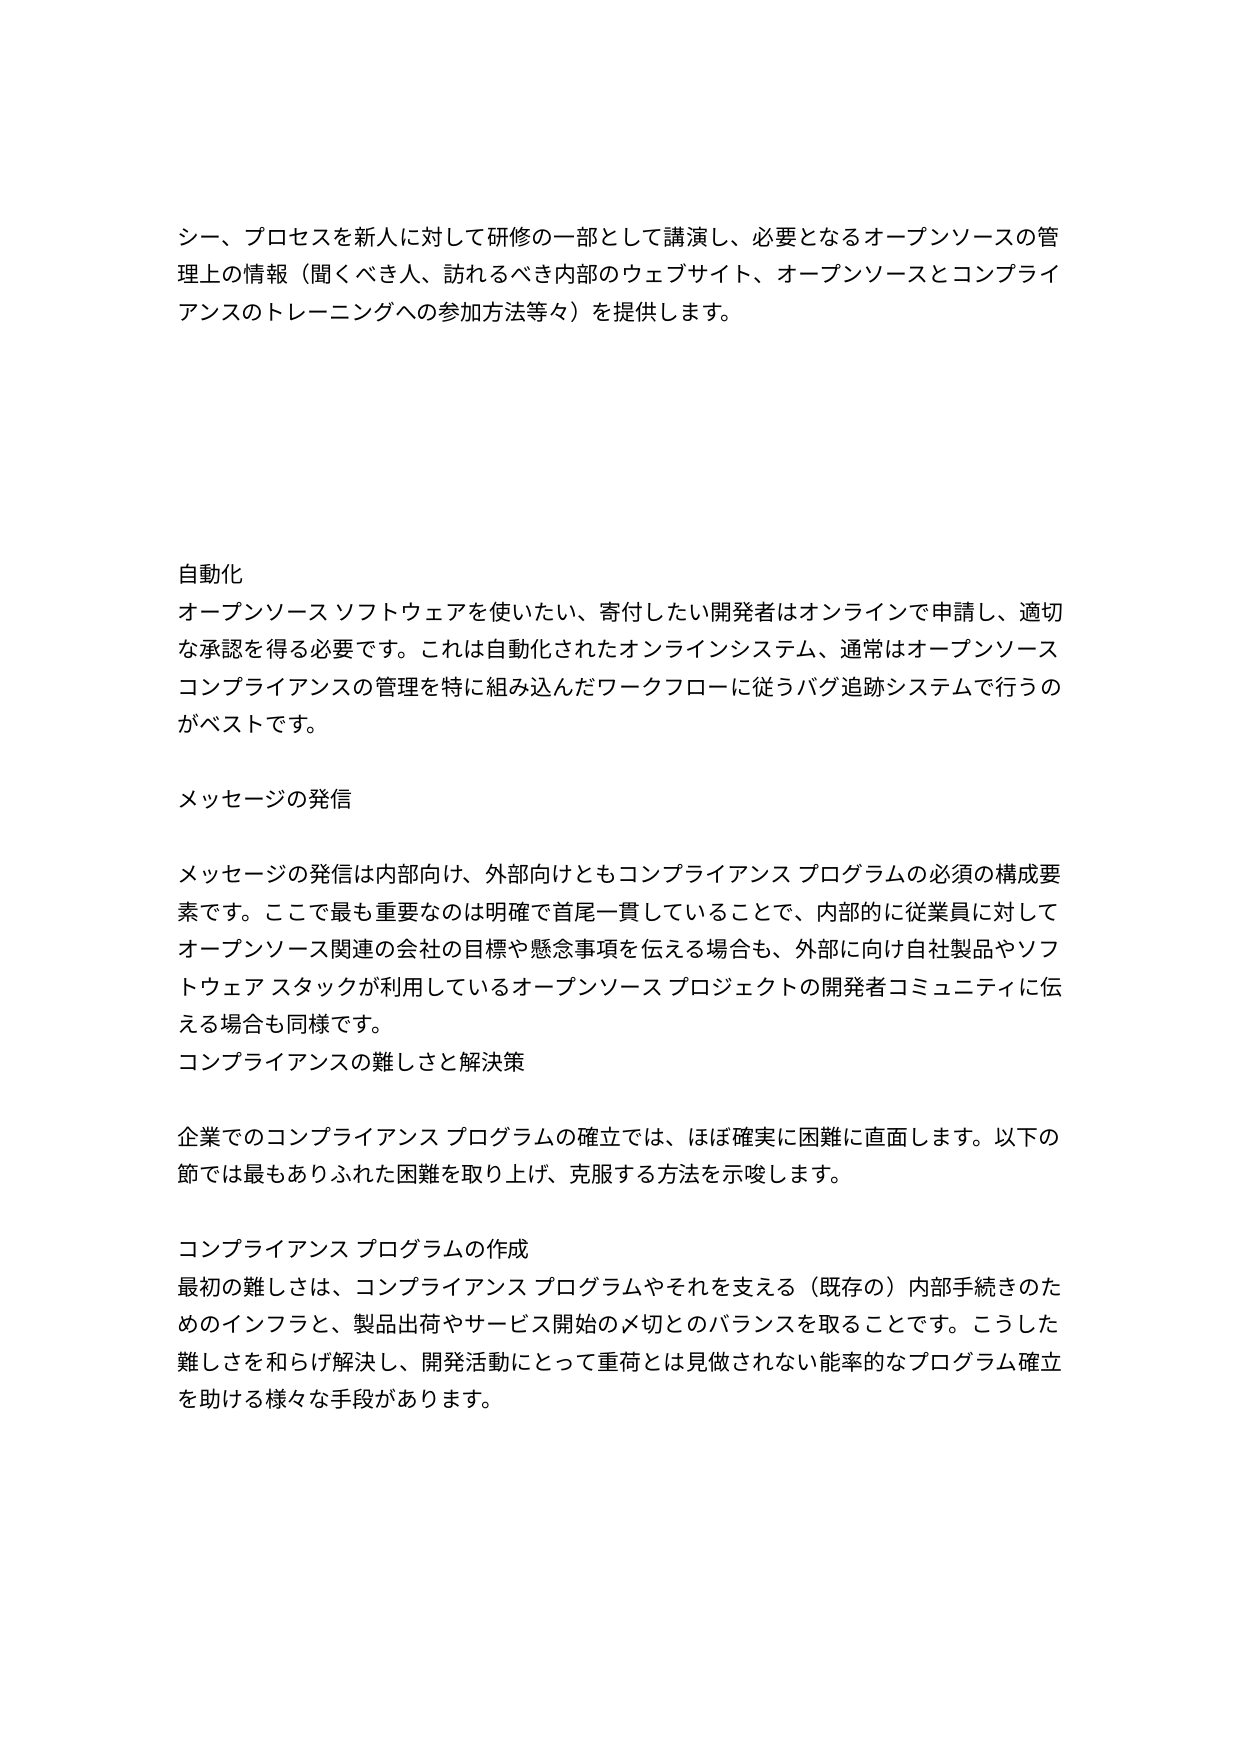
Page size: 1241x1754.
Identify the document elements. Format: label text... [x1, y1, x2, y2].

text 最初の難しさは、コンプライアンス プログラムやそれを支える（既存の）内部手続きのためのインフラと、製品出荷やサービス開始の〆切とのバランスを取ることです。こうした難しさを和らげ解決し、開発活動にとって重荷とは見做されない能率的なプログラム確立を助ける様々な手段があります。 [177, 1267, 1063, 1417]
text メッセージの発信は内部向け、外部向けともコンプライアンス プログラムの必須の構成要素です。ここで最も重要なのは明確で首尾一貫していることで、内部的に従業員に対してオープンソース関連の会社の目標や懸念事項を伝える場合も、外部に向け自社製品やソフトウェア スタックが利用しているオープンソース プロジェクトの開発者コミュニティに伝える場合も同様です。 [177, 854, 1063, 1042]
text 企業でのコンプライアンス プログラムの確立では、ほぼ確実に困難に直面します。以下の節では最もありふれた困難を取り上げ、克服する方法を示唆します。 [177, 1117, 1063, 1192]
text コンプライアンスの難しさと解決策 [177, 1042, 1063, 1079]
text コンプライアンス プログラムの作成 [177, 1229, 1063, 1267]
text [177, 217, 1063, 329]
text オープンソース ソフトウェアを使いたい、寄付したい開発者はオンラインで申請し、適切な承認を得る必要です。これは自動化されたオンラインシステム、通常はオープンソース コンプライアンスの管理を特に組み込んだワークフローに従うバグ追跡システムで行うのがベストです。 [177, 592, 1063, 742]
text メッセージの発信 [177, 779, 1063, 817]
text 自動化 [177, 554, 1063, 592]
